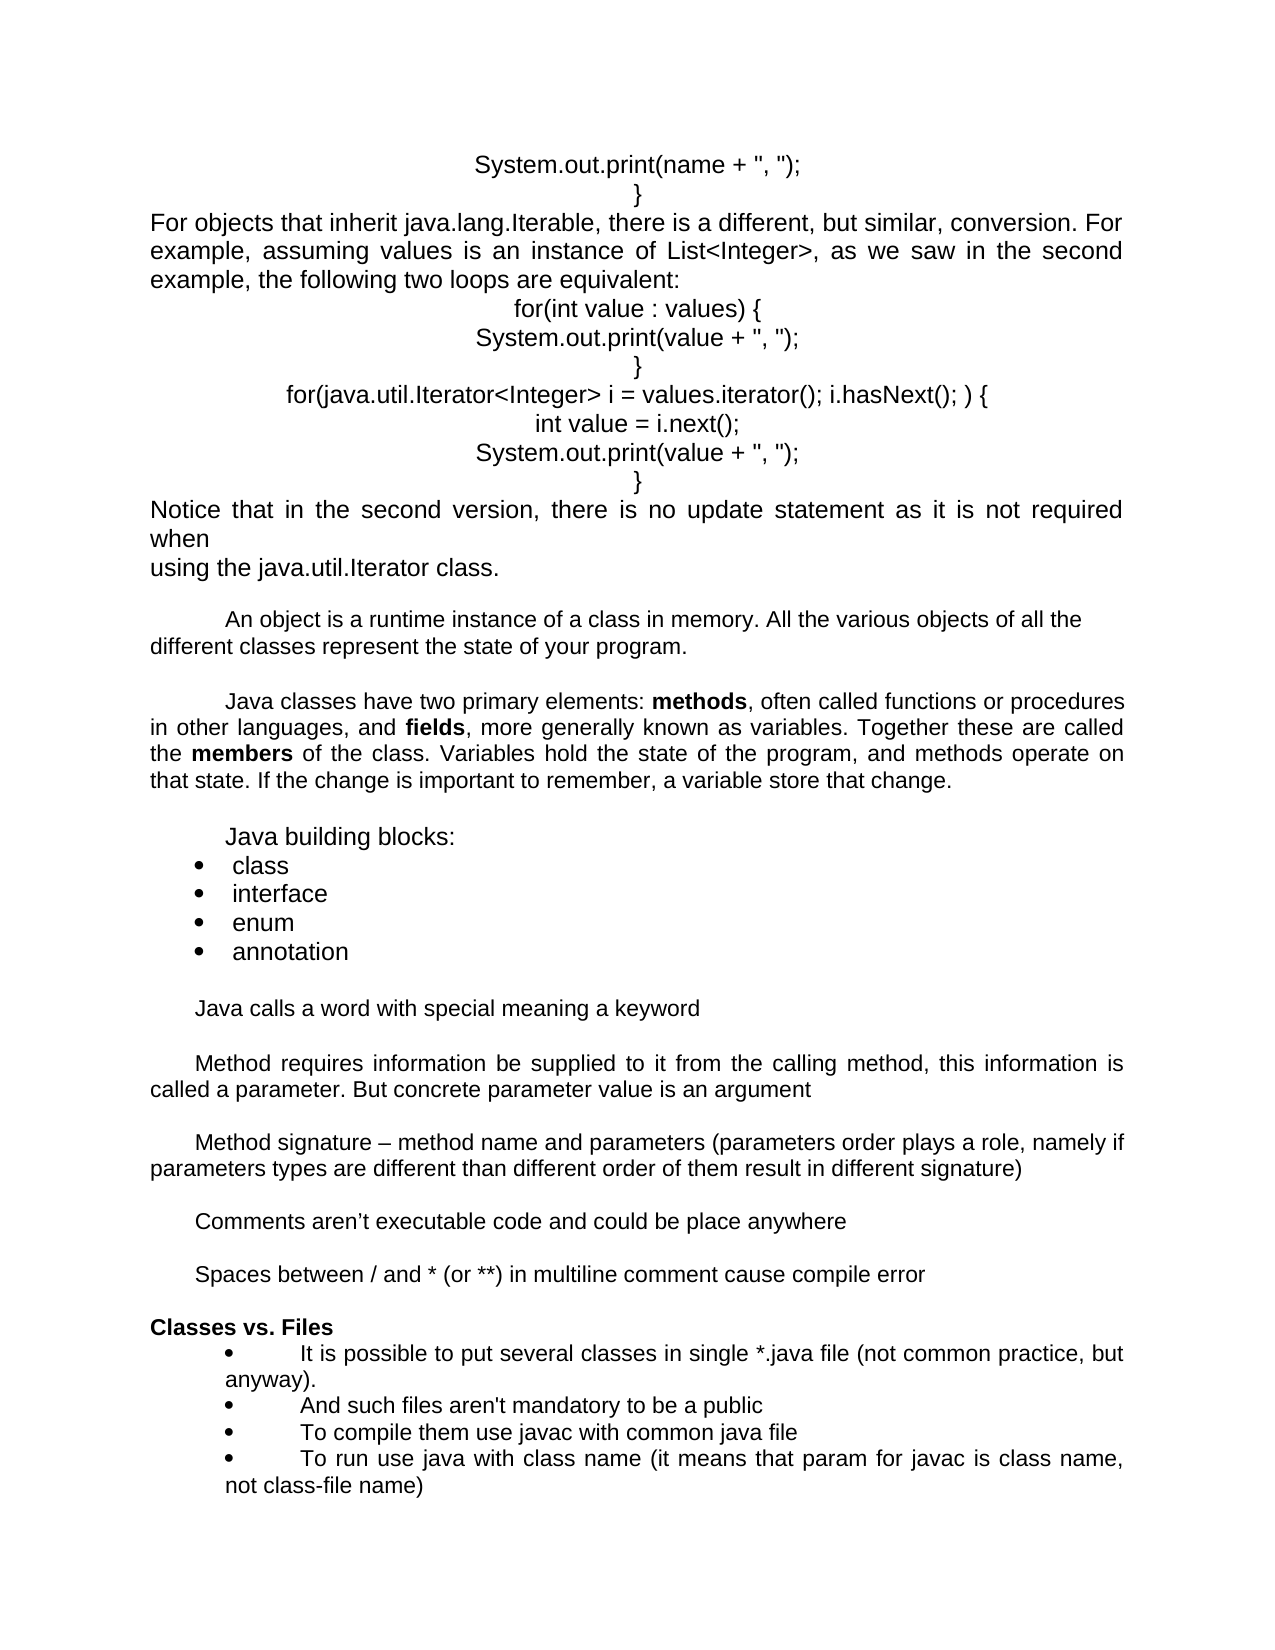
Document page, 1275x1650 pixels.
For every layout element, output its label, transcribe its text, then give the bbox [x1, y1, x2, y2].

text } [150, 466, 1125, 495]
text System.out.print(value + ", "); [150, 322, 1125, 351]
list interface [194, 879, 1125, 908]
text Classes vs. Files [150, 1313, 1125, 1340]
list enum [194, 908, 1125, 937]
text Java classes have two primary elements: methods, often called functions or procedures in other languages, and fields, more generally known as variables. Together these are called the members of the class. Variables hold the state of the program, and methods operate on that state. If the change is important to remember, a variable store that change. [150, 688, 1125, 793]
text System.out.print(value + ", "); [150, 437, 1125, 466]
list annotation [194, 937, 1125, 966]
text for(int value : values) { [150, 294, 1125, 322]
text Spaces between / and * (or **) in multiline comment cause compile error [150, 1261, 1125, 1287]
text Method signature – method name and parameters (parameters order plays a role, namely if parameters types are different than different order of them result in different signature) [150, 1129, 1125, 1182]
list To run use java with class name (it means that param for javac is class name, not class-file name) [225, 1445, 1125, 1498]
text } [150, 351, 1125, 380]
text System.out.print(name + ", "); [150, 150, 1125, 179]
text Notice that in the second version, there is no update statement as it is not required when [150, 495, 1125, 552]
text using the java.util.Iterator class. [150, 552, 1125, 581]
text Java calls a word with special meaning a keyword [150, 995, 1125, 1021]
text For objects that inherit java.lang.Iterable, there is a different, but similar, conversion. For example, assuming values is an instance of List<Integer>, as we saw in the second example, the following two loops are equivalent: [150, 207, 1125, 294]
list To compile them use javac with common java file [225, 1419, 1125, 1445]
text int value = i.next(); [150, 409, 1125, 437]
text Method requires information be supplied to it from the calling method, this information is called a parameter. But concrete parameter value is an argument [150, 1050, 1125, 1103]
text An object is a runtime instance of a class in memory. All the various objects of all the different classes represent the state of your program. [150, 606, 1125, 659]
text Comments aren’t executable code and could be place anywhere [150, 1208, 1125, 1234]
list It is possible to put several classes in single *.java file (not common practice, but anyway). [225, 1340, 1125, 1392]
list And such files aren't mandatory to be a public [225, 1392, 1125, 1419]
text Java building blocks: [150, 822, 1125, 851]
text } [150, 179, 1125, 207]
list class [194, 851, 1125, 879]
text for(java.util.Iterator<Integer> i = values.iterator(); i.hasNext(); ) { [150, 380, 1125, 409]
